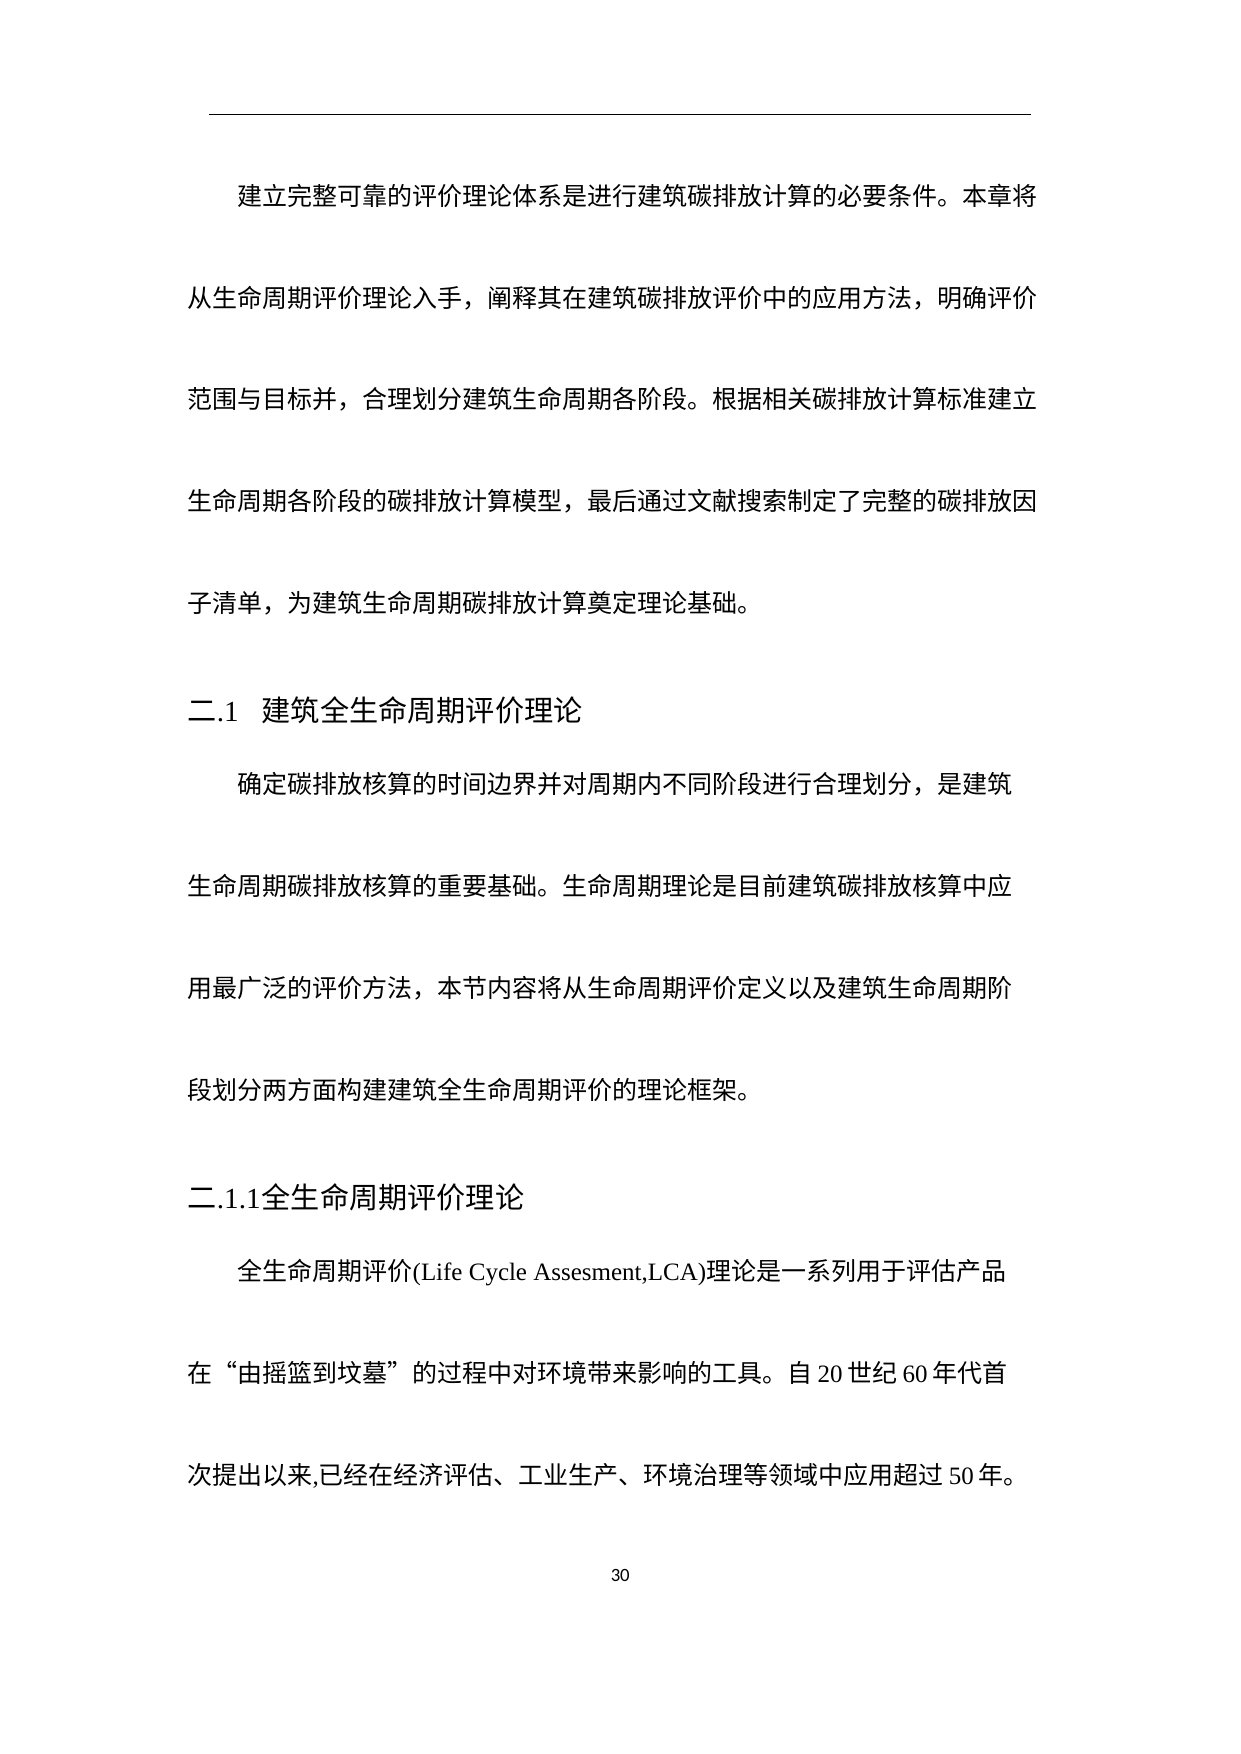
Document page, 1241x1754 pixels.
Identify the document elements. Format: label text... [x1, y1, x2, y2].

subtitle 全生命周期评价理论 [99, 1161, 1053, 1229]
text 确定碳排放核算的时间边界并对周期内不同阶段进行合理划分，是建筑生命周期碳排放核算的重要基础。生命周期理论是目前建筑碳排放核算中应用最广泛的评价方法，本节内容将从生命周期评价定义以及建筑生命周期阶段划分两方面构建建筑全生命周期评价的理论框架。 [187, 749, 1031, 1122]
subtitle 建筑全生命周期评价理论 [187, 675, 1053, 743]
text 建立完整可靠的评价理论体系是进行建筑碳排放计算的必要条件。本章将从生命周期评价理论入手，阐释其在建筑碳排放评价中的应用方法，明确评价范围与目标并，合理划分建筑生命周期各阶段。根据相关碳排放计算标准建立生命周期各阶段的碳排放计算模型，最后通过文献搜索制定了完整的碳排放因子清单，为建筑生命周期碳排放计算奠定理论基础。 [187, 160, 1053, 636]
